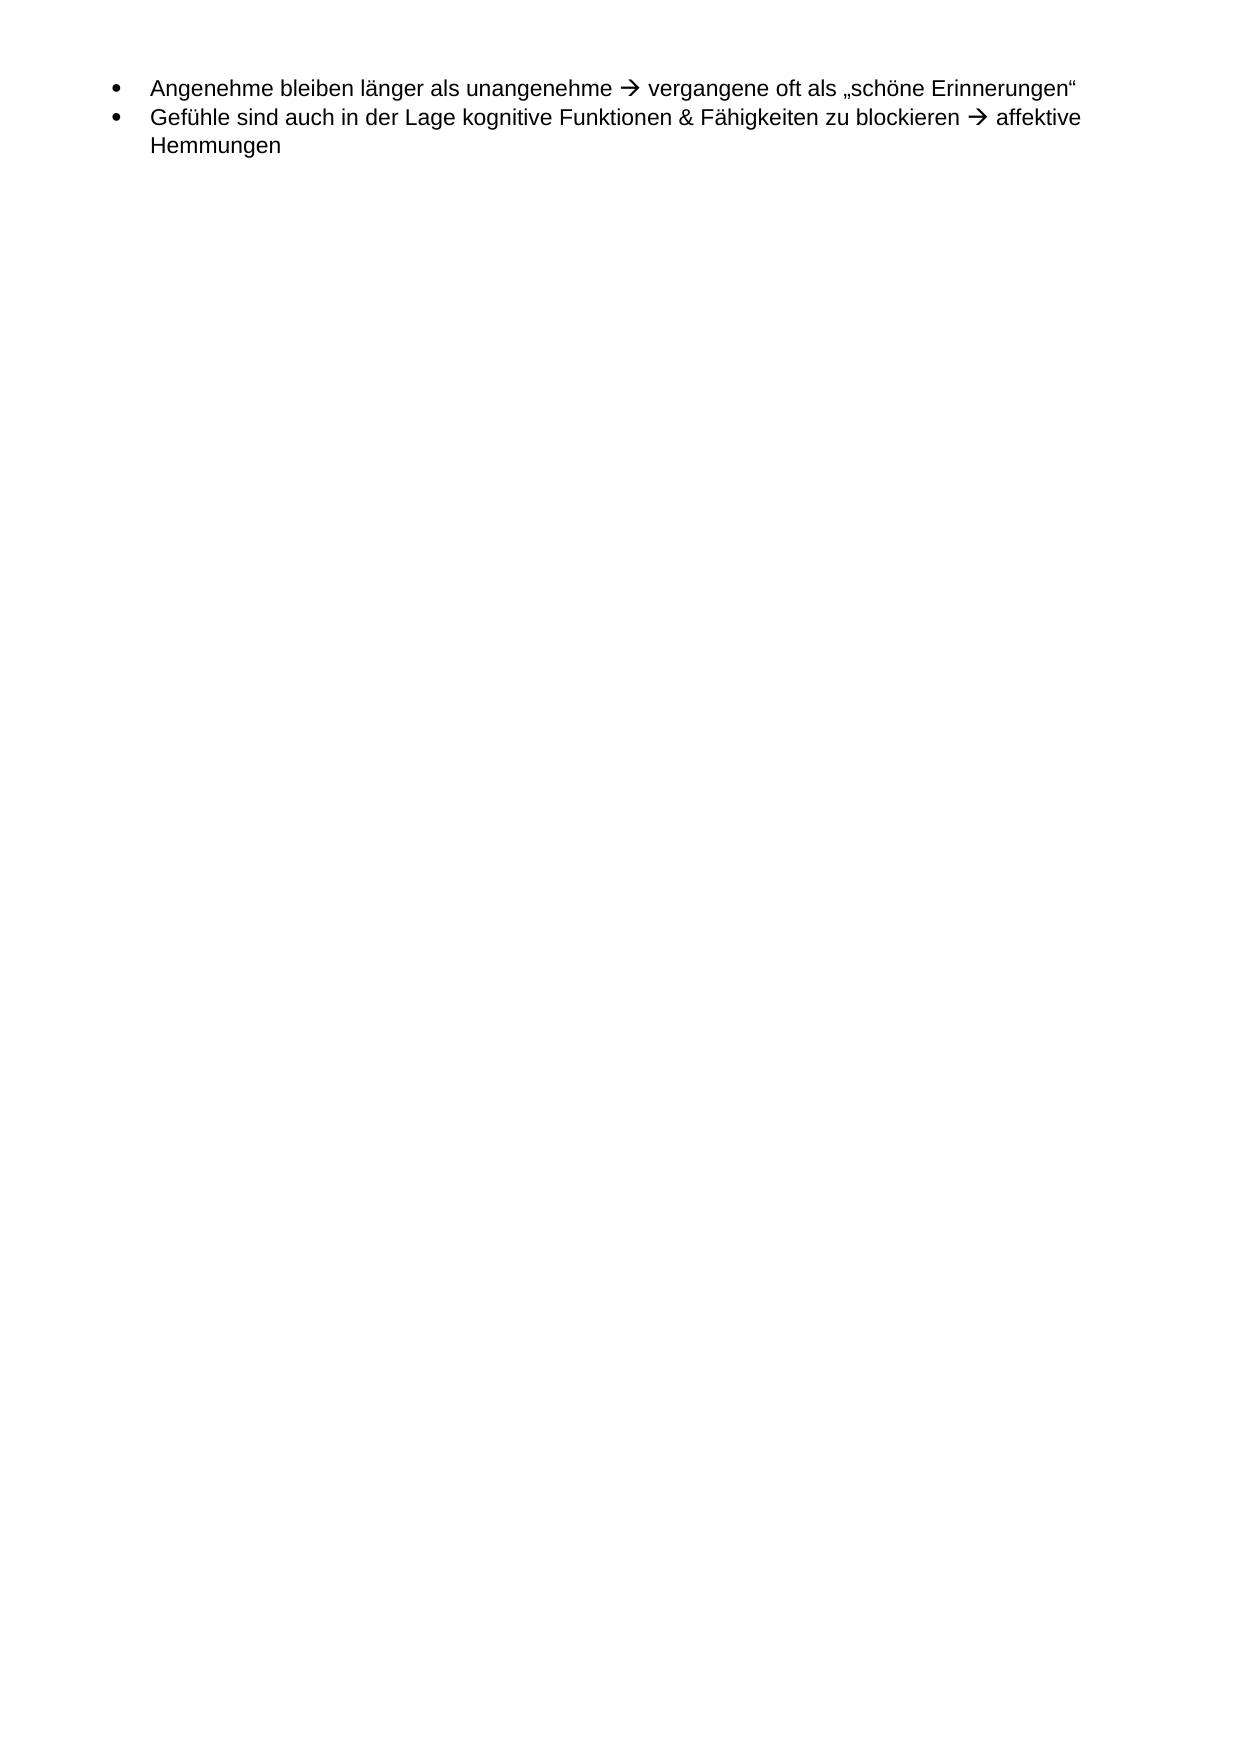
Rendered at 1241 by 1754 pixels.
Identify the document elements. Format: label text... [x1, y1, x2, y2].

list Angenehme bleiben länger als unangenehme vergangene oft als „schöne Erinnerungen“ [112, 75, 1165, 101]
list Gefühle sind auch in der Lage kognitive Funktionen & Fähigkeiten zu blockieren affektive Hemmungen [112, 103, 1165, 158]
